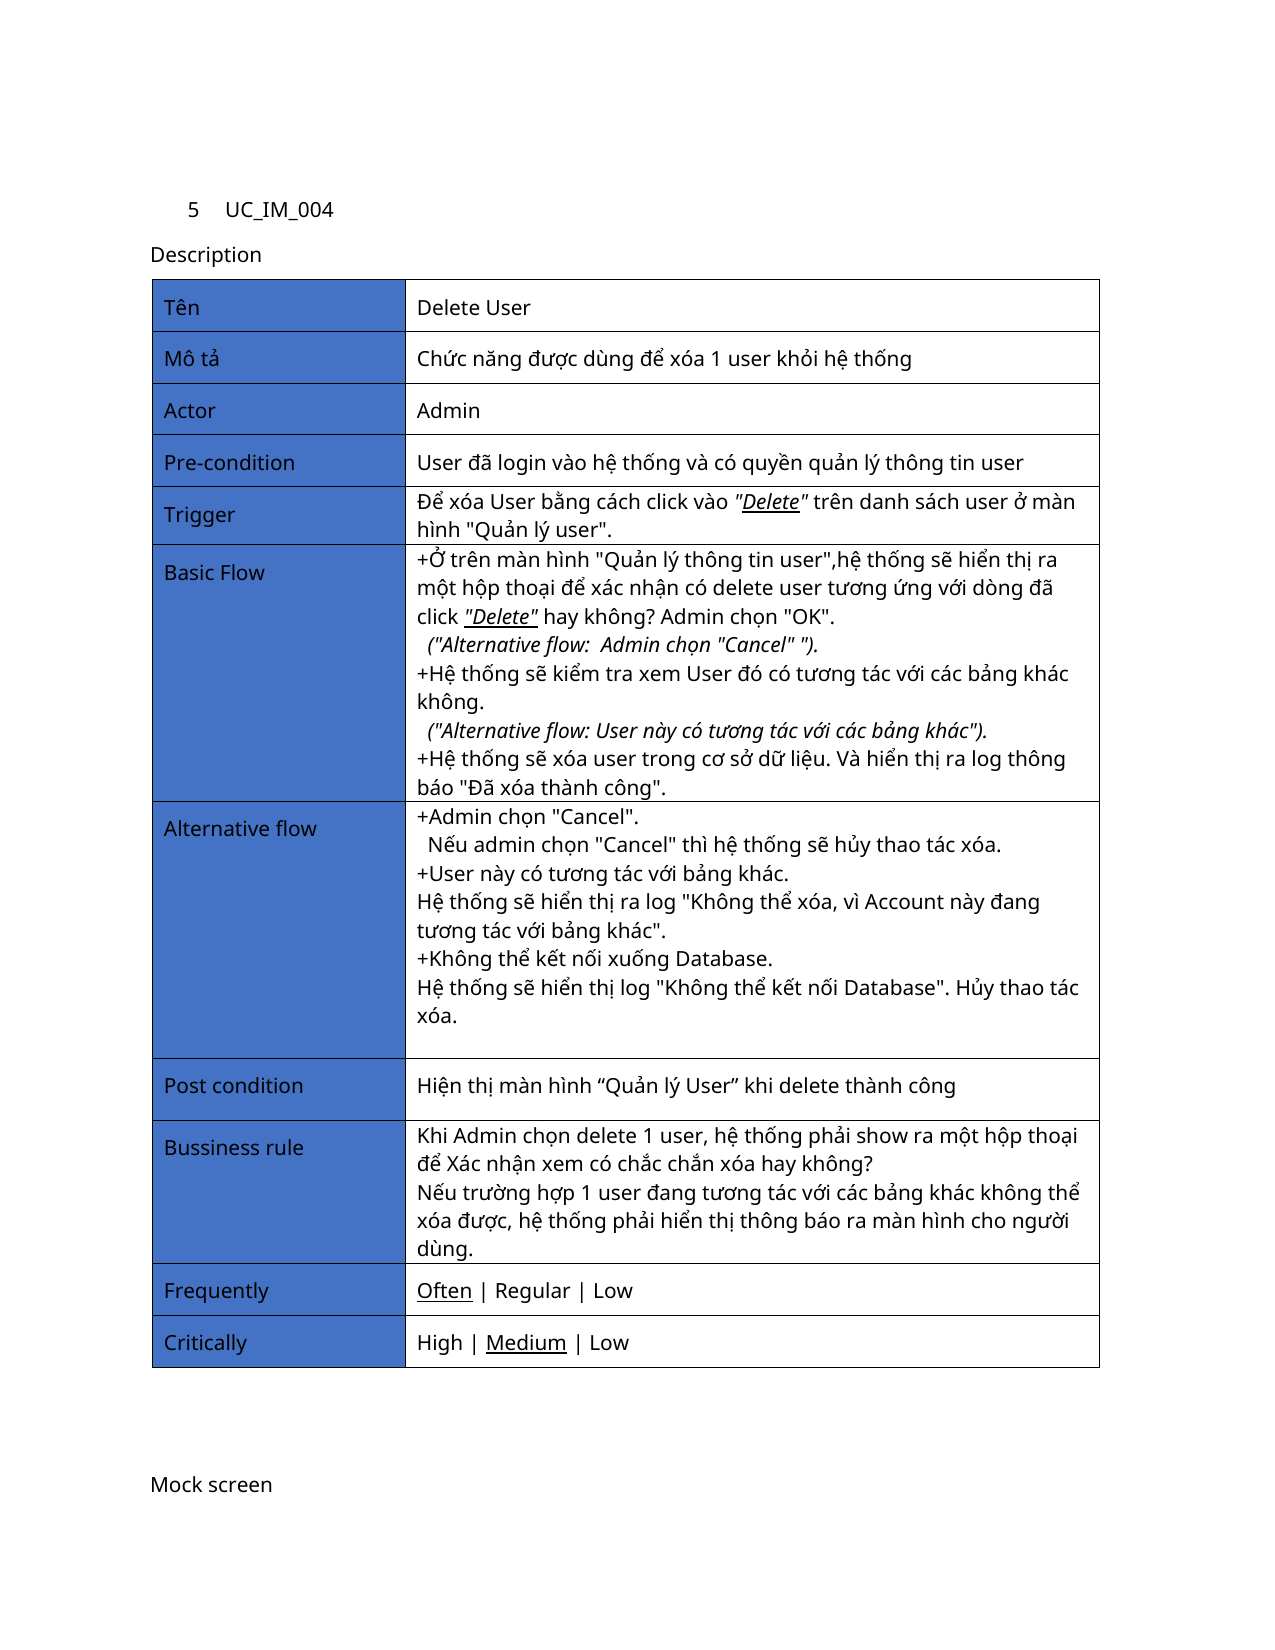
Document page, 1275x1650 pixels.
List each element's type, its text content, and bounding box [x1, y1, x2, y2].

text Mock screen [150, 1470, 1125, 1499]
table_cell Trigger [153, 487, 405, 544]
table_cell Post condition [153, 1059, 405, 1120]
table_cell +Admin chọn "Cancel". Nếu admin chọn "Cancel" thì hệ thống sẽ hủy thao tác xóa. +User này có tương tác với bảng khác. Hệ thống sẽ hiển thị ra log "Không thể xóa, vì Account này đang tương tác với bảng khác". +Không thể kết nối xuống Database. Hệ thống sẽ hiển thị log "Không thể kết nối Database". Hủy thao tác xóa. [406, 802, 1099, 1058]
table_cell +Ở trên màn hình "Quản lý thông tin user",hệ thống sẽ hiển thị ra một hộp thoại để xác nhận có delete user tương ứng với dòng đã click "Delete" hay không? Admin chọn "OK". ("Alternative flow: Admin chọn "Cancel" "). +Hệ thống sẽ kiểm tra xem User đó có tương tác với các bảng khác không. ("Alternative flow: User này có tương tác với các bảng khác"). +Hệ thống sẽ xóa user trong cơ sở dữ liệu. Và hiển thị ra log thông báo "Đã xóa thành công". [406, 545, 1099, 801]
table_cell High | Medium | Low [406, 1316, 1099, 1367]
table_cell Often | Regular | Low [406, 1264, 1099, 1315]
table_cell Actor [153, 384, 405, 434]
text Description [150, 240, 1125, 269]
table_cell Critically [153, 1316, 405, 1367]
table_cell Mô tả [153, 332, 405, 383]
table_cell Alternative flow [153, 802, 405, 1058]
table_header Tên [153, 280, 405, 331]
table_cell Chức năng được dùng để xóa 1 user khỏi hệ thống [406, 332, 1099, 383]
table_cell Admin [406, 384, 1099, 434]
table_cell Pre-condition [153, 435, 405, 486]
table_cell Basic Flow [153, 545, 405, 801]
table_cell Bussiness rule [153, 1121, 405, 1263]
list UC_IM_004 [187, 195, 1125, 223]
table_header Delete User [406, 280, 1099, 331]
table_cell User đã login vào hệ thống và có quyền quản lý thông tin user [406, 435, 1099, 486]
table_cell Khi Admin chọn delete 1 user, hệ thống phải show ra một hộp thoại để Xác nhận xem có chắc chắn xóa hay không? Nếu trường hợp 1 user đang tương tác với các bảng khác không thể xóa được, hệ thống phải hiển thị thông báo ra màn hình cho người dùng. [406, 1121, 1099, 1263]
table_cell Frequently [153, 1264, 405, 1315]
table_cell Hiện thị màn hình “Quản lý User” khi delete thành công [406, 1059, 1099, 1120]
table_cell Để xóa User bằng cách click vào "Delete" trên danh sách user ở màn hình "Quản lý user". [406, 487, 1099, 544]
